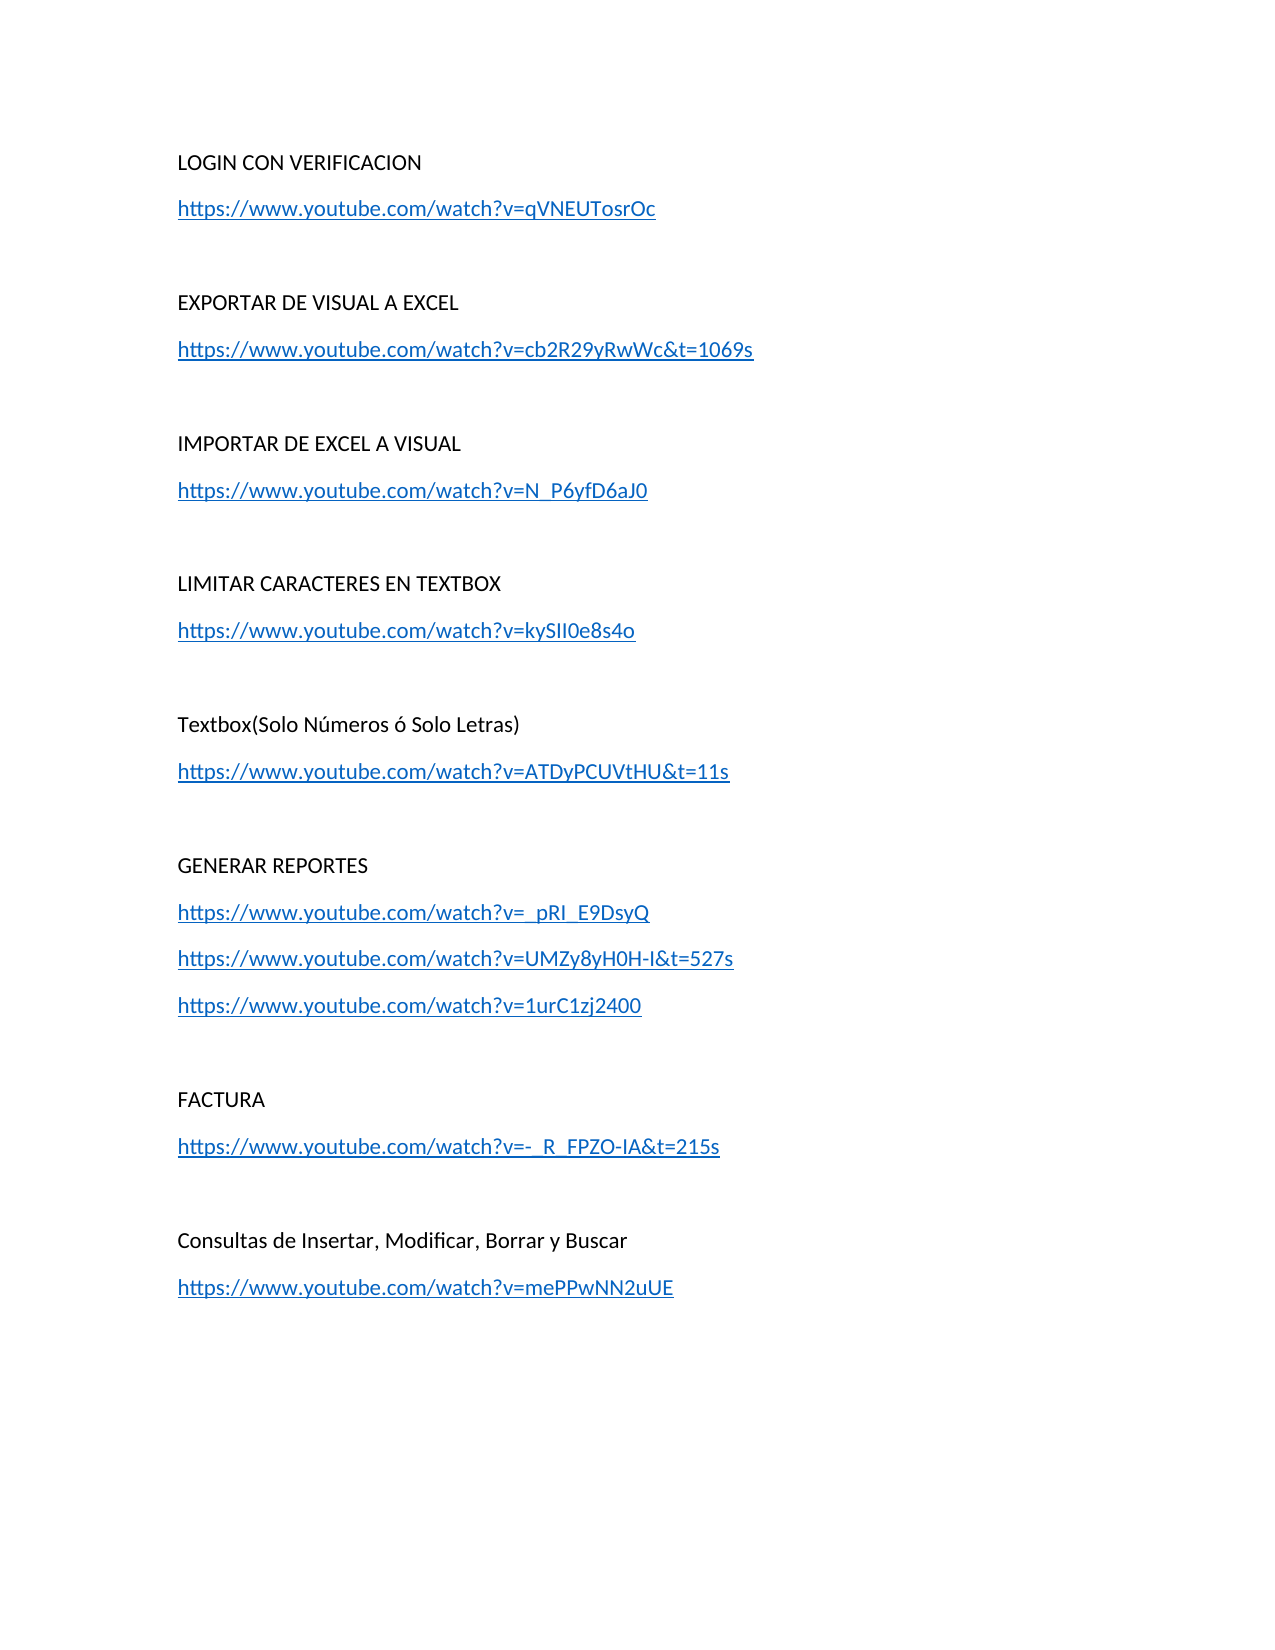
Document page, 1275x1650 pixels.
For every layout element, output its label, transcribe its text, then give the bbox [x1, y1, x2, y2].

text GENERAR REPORTES [177, 851, 1098, 879]
text LIMITAR CARACTERES EN TEXTBOX [177, 569, 1098, 597]
text https://www.youtube.com/watch?v=1urC1zj2400 [177, 991, 1098, 1019]
text IMPORTAR DE EXCEL A VISUAL [177, 429, 1098, 457]
text https://www.youtube.com/watch?v=cb2R29yRwWc&t=1069s [177, 335, 1098, 363]
text https://www.youtube.com/watch?v=ATDyPCUVtHU&t=11s [177, 757, 1098, 785]
text https://www.youtube.com/watch?v=-_R_FPZO-IA&t=215s [177, 1132, 1098, 1160]
text FACTURA [177, 1085, 1098, 1113]
text https://www.youtube.com/watch?v=mePPwNN2uUE [177, 1273, 1098, 1301]
text https://www.youtube.com/watch?v=qVNEUTosrOc [177, 194, 1098, 222]
text EXPORTAR DE VISUAL A EXCEL [177, 288, 1098, 316]
text https://www.youtube.com/watch?v=UMZy8yH0H-I&t=527s [177, 944, 1098, 972]
text https://www.youtube.com/watch?v=N_P6yfD6aJ0 [177, 476, 1098, 504]
text LOGIN CON VERIFICACION [177, 148, 1098, 176]
text https://www.youtube.com/watch?v=kySII0e8s4o [177, 616, 1098, 644]
text Consultas de Insertar, Modificar, Borrar y Buscar [177, 1226, 1098, 1254]
text https://www.youtube.com/watch?v=_pRI_E9DsyQ [177, 898, 1098, 926]
text Textbox(Solo Números ó Solo Letras) [177, 710, 1098, 738]
